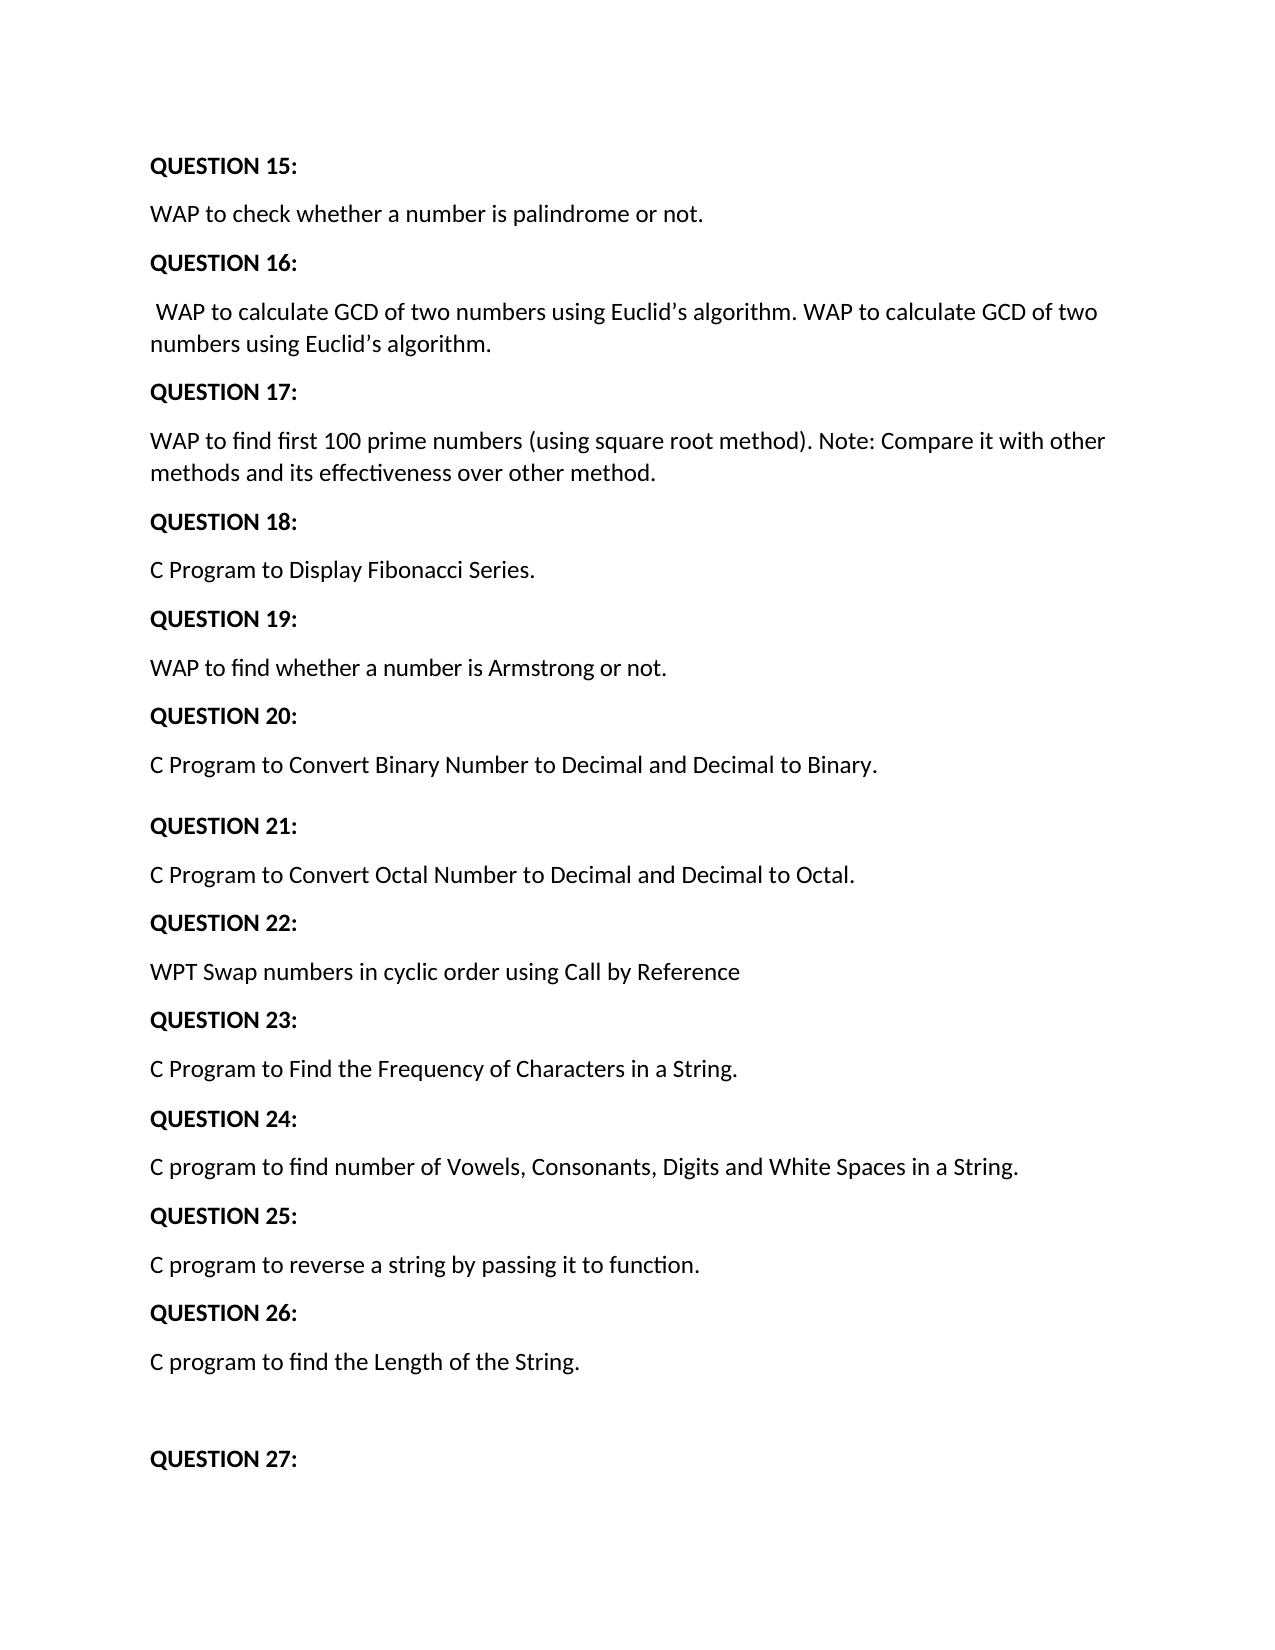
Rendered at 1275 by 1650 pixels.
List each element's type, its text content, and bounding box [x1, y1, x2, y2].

text QUESTION 18: [150, 506, 1125, 536]
text QUESTION 19: [150, 603, 1125, 634]
text C Program to Convert Binary Number to Decimal and Decimal to Binary. [150, 749, 1125, 779]
text WAP to find whether a number is Armstrong or not. [150, 652, 1125, 682]
text QUESTION 22: [150, 907, 1125, 938]
text C program to find the Length of the String. [150, 1346, 1125, 1377]
text C Program to Find the Frequency of Characters in a String. [150, 1053, 1125, 1084]
text C program to reverse a string by passing it to function. [150, 1249, 1125, 1279]
text WAP to calculate GCD of two numbers using Euclid’s algorithm. WAP to calculate GCD of two numbers using Euclid’s algorithm. [150, 296, 1125, 358]
text QUESTION 27: [150, 1443, 1125, 1474]
text QUESTION 23: [150, 1005, 1125, 1035]
text QUESTION 24: [150, 1103, 1125, 1133]
text WAP to find first 100 prime numbers (using square root method). Note: Compare it with other methods and its effectiveness over other method. [150, 425, 1125, 488]
text QUESTION 17: [150, 377, 1125, 407]
text QUESTION 15: [150, 150, 1125, 181]
text C program to find number of Vowels, Consonants, Digits and White Spaces in a String. [150, 1152, 1125, 1182]
text QUESTION 26: [150, 1297, 1125, 1328]
text QUESTION 20: [150, 700, 1125, 731]
text QUESTION 16: [150, 247, 1125, 278]
text WPT Swap numbers in cyclic order using Call by Reference [150, 956, 1125, 987]
text C Program to Convert Octal Number to Decimal and Decimal to Octal. [150, 859, 1125, 889]
text QUESTION 25: [150, 1200, 1125, 1231]
text C Program to Display Fibonacci Series. [150, 554, 1125, 585]
text WAP to check whether a number is palindrome or not. [150, 199, 1125, 229]
text QUESTION 21: [150, 810, 1125, 841]
